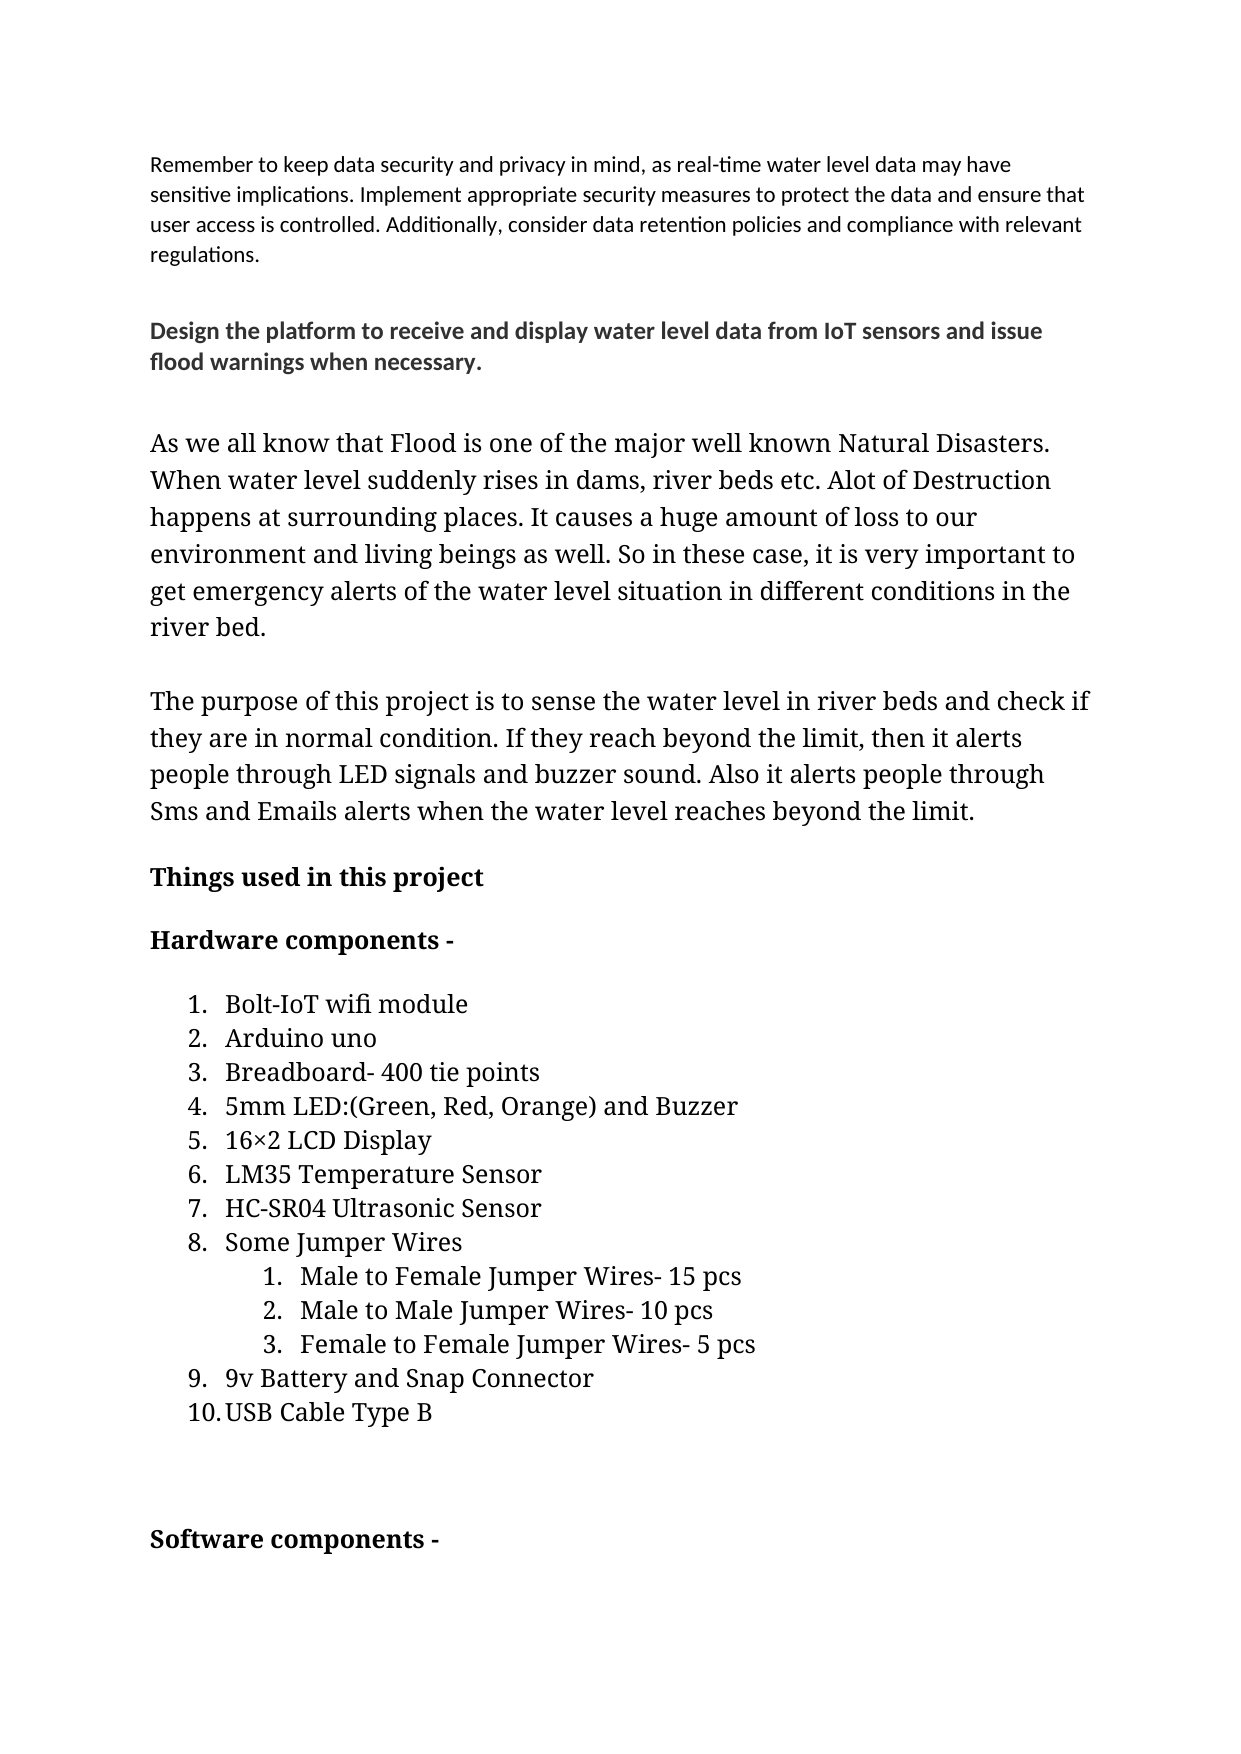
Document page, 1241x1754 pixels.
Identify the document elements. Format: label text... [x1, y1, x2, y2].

list 9v Battery and Snap Connector [187, 1361, 1090, 1395]
list Breadboard- 400 tie points [187, 1054, 1090, 1088]
text Design the platform to receive and display water level data from IoT sensors and issue flood warnings when necessary. [150, 316, 1090, 377]
list 16×2 LCD Display [187, 1122, 1090, 1157]
text Things used in this project [150, 860, 1090, 894]
list Some Jumper Wires [187, 1225, 1090, 1259]
list Male to Male Jumper Wires- 10 pcs [262, 1293, 1090, 1327]
list Arduino uno [187, 1020, 1090, 1054]
text Remember to keep data security and privacy in mind, as real-time water level data may have sensitive implications. Implement appropriate security measures to protect the data and ensure that user access is controlled. Additionally, consider data retention policies and compliance with relevant regulations. [150, 150, 1090, 269]
list USB Cable Type B [187, 1395, 1090, 1429]
text Software components - [150, 1521, 1090, 1556]
list 5mm LED:(Green, Red, Orange) and Buzzer [187, 1088, 1090, 1122]
text As we all know that Flood is one of the major well known Natural Disasters. When water level suddenly rises in dams, river beds etc. Alot of Destruction happens at surrounding places. It causes a huge amount of loss to our environment and living beings as well. So in these case, it is very important to get emergency alerts of the water level situation in different conditions in the river bed. The purpose of this project is to sense the water level in river beds and check if they are in normal condition. If they reach beyond the limit, then it alerts people through LED signals and buzzer sound. Also it alerts people through Sms and Emails alerts when the water level reaches beyond the limit. [150, 426, 1090, 828]
list Female to Female Jumper Wires- 5 pcs [262, 1327, 1090, 1361]
text Hardware components - [150, 923, 1090, 957]
list Bolt-IoT wifi module [187, 986, 1090, 1020]
list LM35 Temperature Sensor [187, 1157, 1090, 1191]
list HC-SR04 Ultrasonic Sensor [187, 1191, 1090, 1225]
list Male to Female Jumper Wires- 15 pcs [262, 1259, 1090, 1293]
